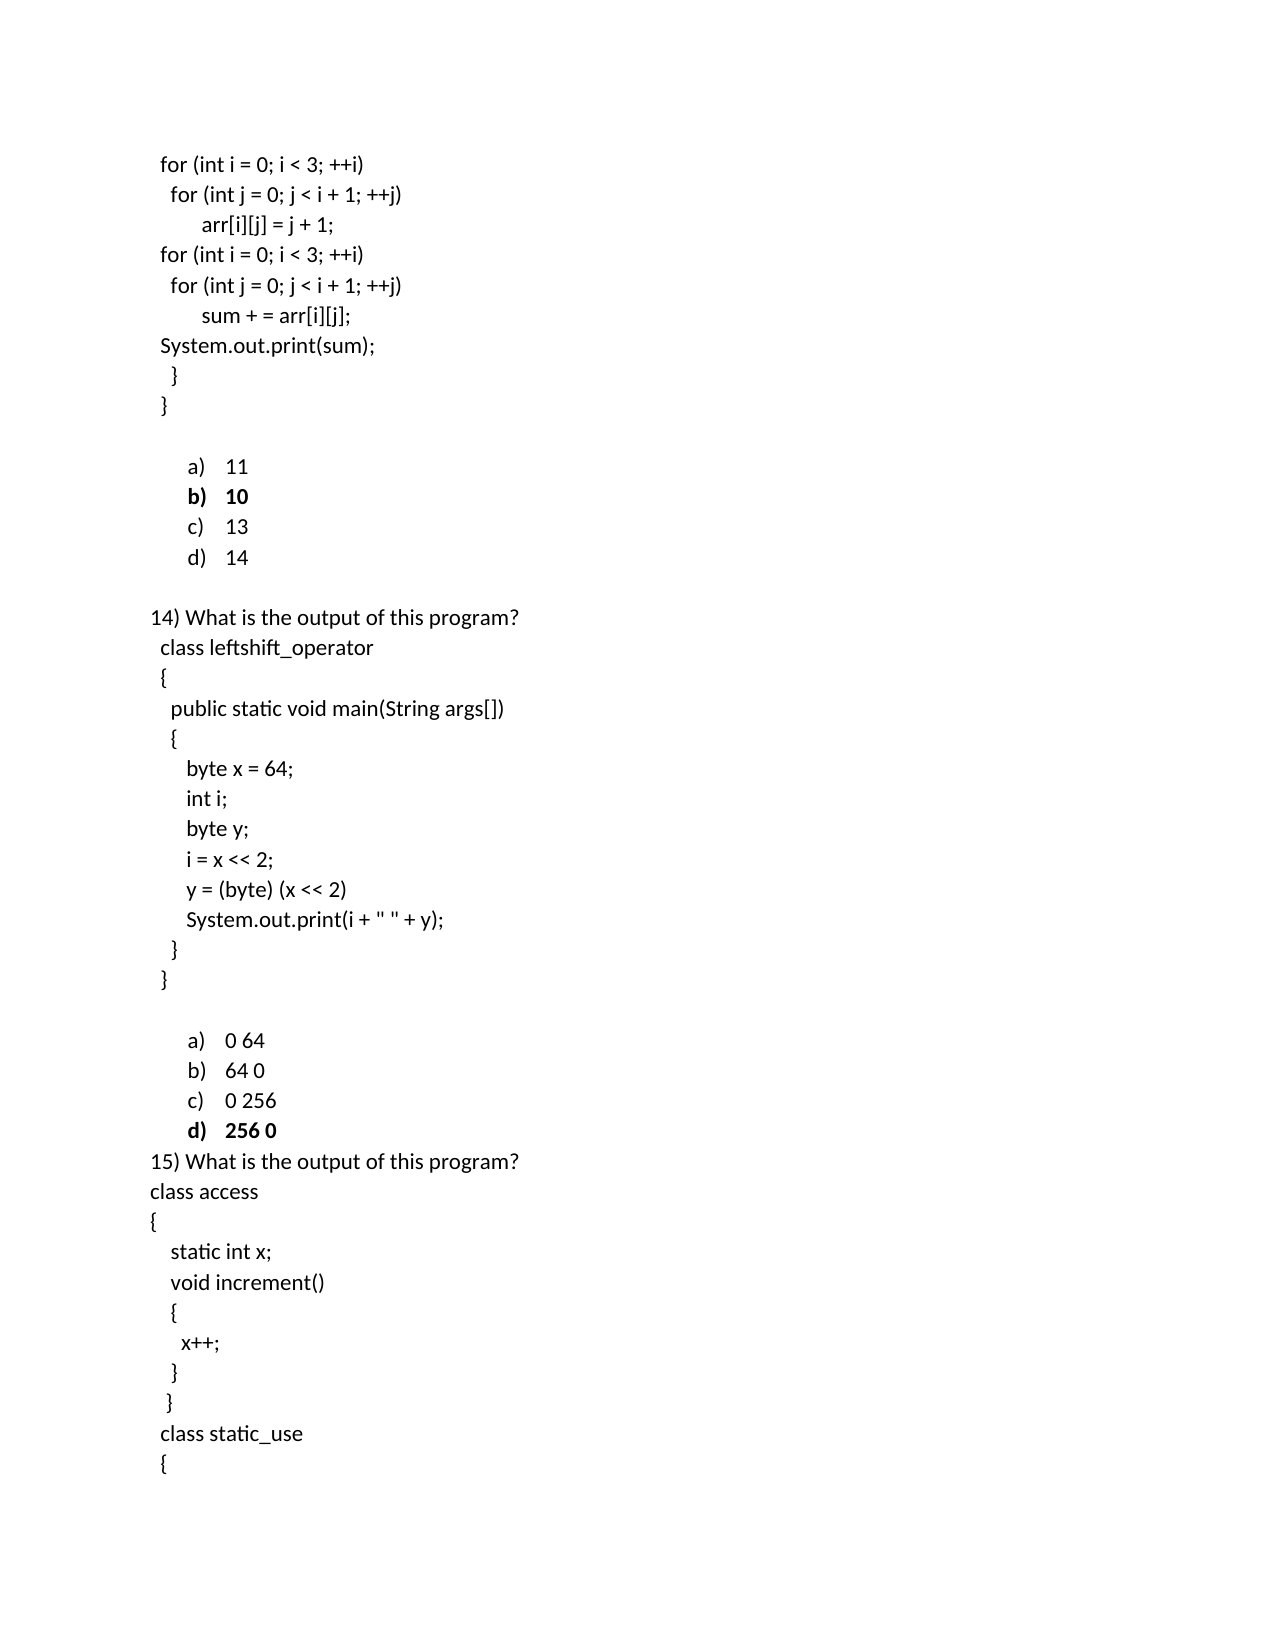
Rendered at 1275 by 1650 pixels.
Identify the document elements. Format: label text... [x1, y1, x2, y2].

text } [150, 1358, 1125, 1386]
text } [150, 1388, 1125, 1417]
list 10 [187, 482, 1125, 510]
text for (int i = 0; i < 3; ++i) [150, 150, 1125, 178]
text 14) What is the output of this program? [150, 603, 1125, 631]
list 256 0 [187, 1117, 1125, 1145]
text int i; [150, 784, 1125, 812]
list 64 0 [187, 1056, 1125, 1084]
text { [150, 663, 1125, 692]
text } [150, 935, 1125, 963]
text { [150, 1207, 1125, 1235]
text byte x = 64; [150, 754, 1125, 782]
text System.out.print(sum); [150, 331, 1125, 359]
text for (int j = 0; j < i + 1; ++j) [150, 271, 1125, 299]
text class static_use [150, 1419, 1125, 1447]
text arr[i][j] = j + 1; [150, 210, 1125, 238]
list 11 [187, 452, 1125, 480]
list 0 64 [187, 1026, 1125, 1054]
text System.out.print(i + " " + y); [150, 905, 1125, 933]
text for (int j = 0; j < i + 1; ++j) [150, 180, 1125, 208]
list 14 [187, 543, 1125, 571]
text class leftshift_operator [150, 633, 1125, 661]
list 0 256 [187, 1086, 1125, 1114]
text void increment() [150, 1268, 1125, 1296]
text i = x << 2; [150, 845, 1125, 873]
text } [150, 361, 1125, 389]
list 13 [187, 512, 1125, 541]
text { [150, 1449, 1125, 1477]
text 15) What is the output of this program? [150, 1147, 1125, 1175]
text class access [150, 1177, 1125, 1205]
text { [150, 724, 1125, 752]
text x++; [150, 1328, 1125, 1356]
text } [150, 392, 1125, 420]
text sum + = arr[i][j]; [150, 301, 1125, 329]
text for (int i = 0; i < 3; ++i) [150, 241, 1125, 269]
text byte y; [150, 814, 1125, 843]
text y = (byte) (x << 2) [150, 875, 1125, 903]
text static int x; [150, 1237, 1125, 1266]
text } [150, 966, 1125, 994]
text { [150, 1298, 1125, 1326]
text public static void main(String args[]) [150, 694, 1125, 722]
